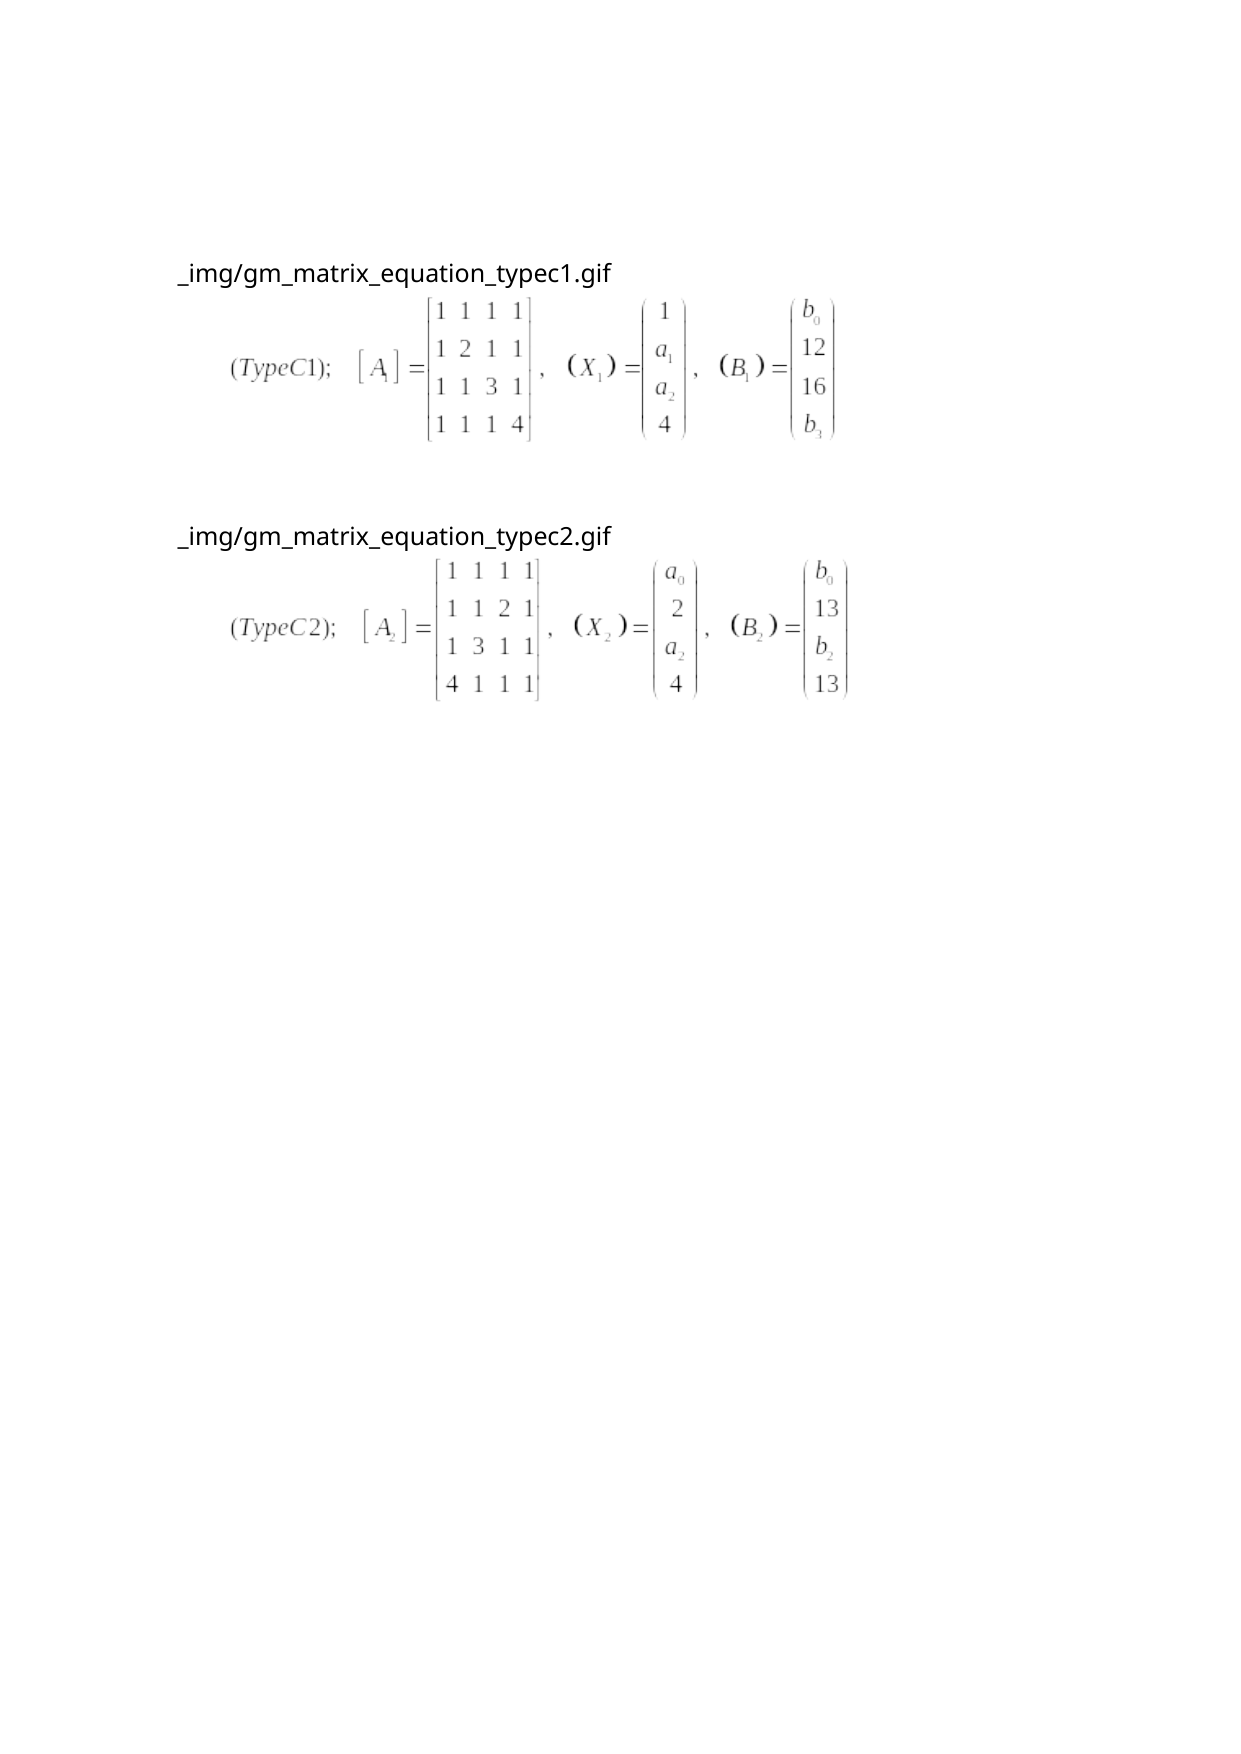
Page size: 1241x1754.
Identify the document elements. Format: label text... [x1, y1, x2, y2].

text _img/gm_matrix_equation_typec2.gif [177, 517, 1063, 554]
text _img/gm_matrix_equation_typec1.gif [177, 254, 1063, 292]
